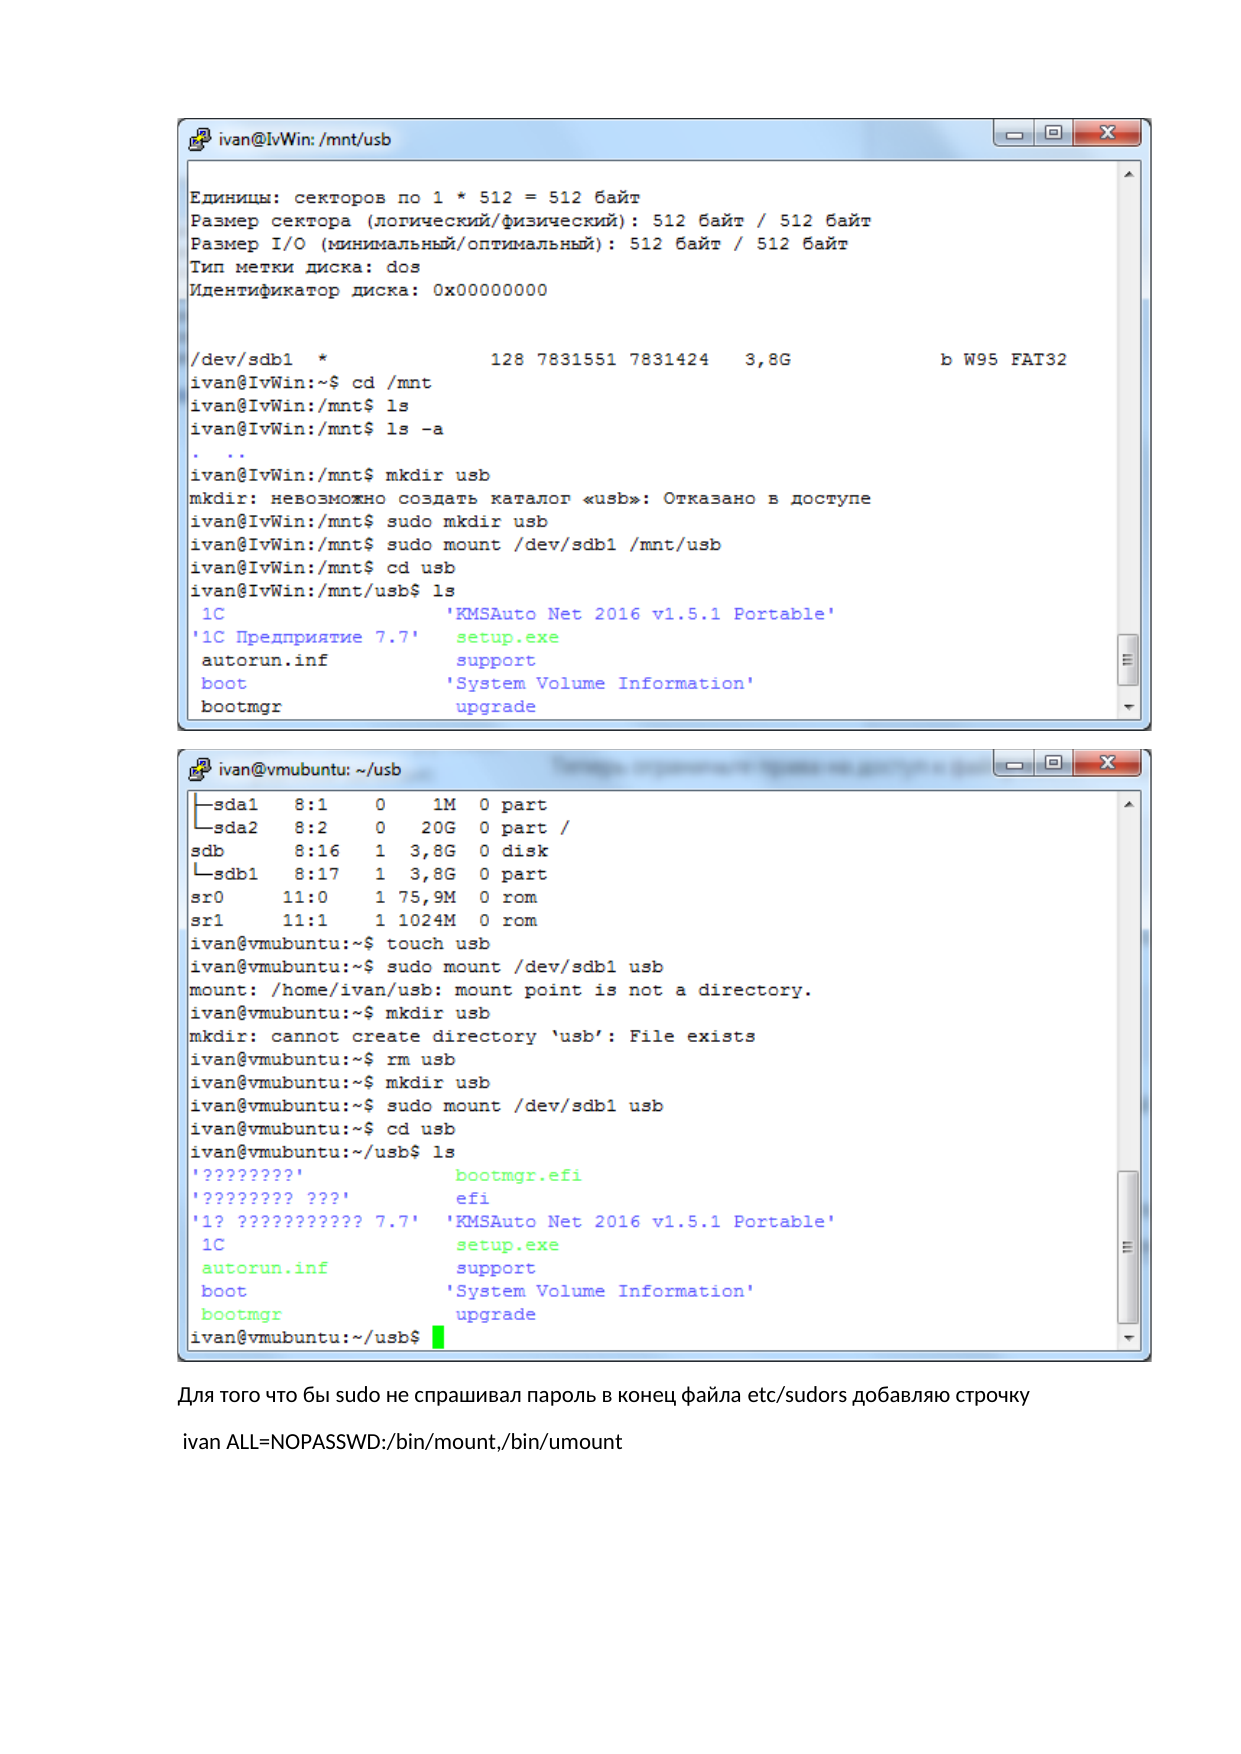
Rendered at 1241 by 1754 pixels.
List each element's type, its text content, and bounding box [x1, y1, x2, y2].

text Для того что бы sudo не спрашивал пароль в конец файла etc/sudors добавляю строчку [177, 1380, 1152, 1408]
text ivan ALL=NOPASSWD:/bin/mount,/bin/umount [177, 1427, 1152, 1455]
picture [177, 118, 1152, 731]
picture [177, 749, 1152, 1362]
